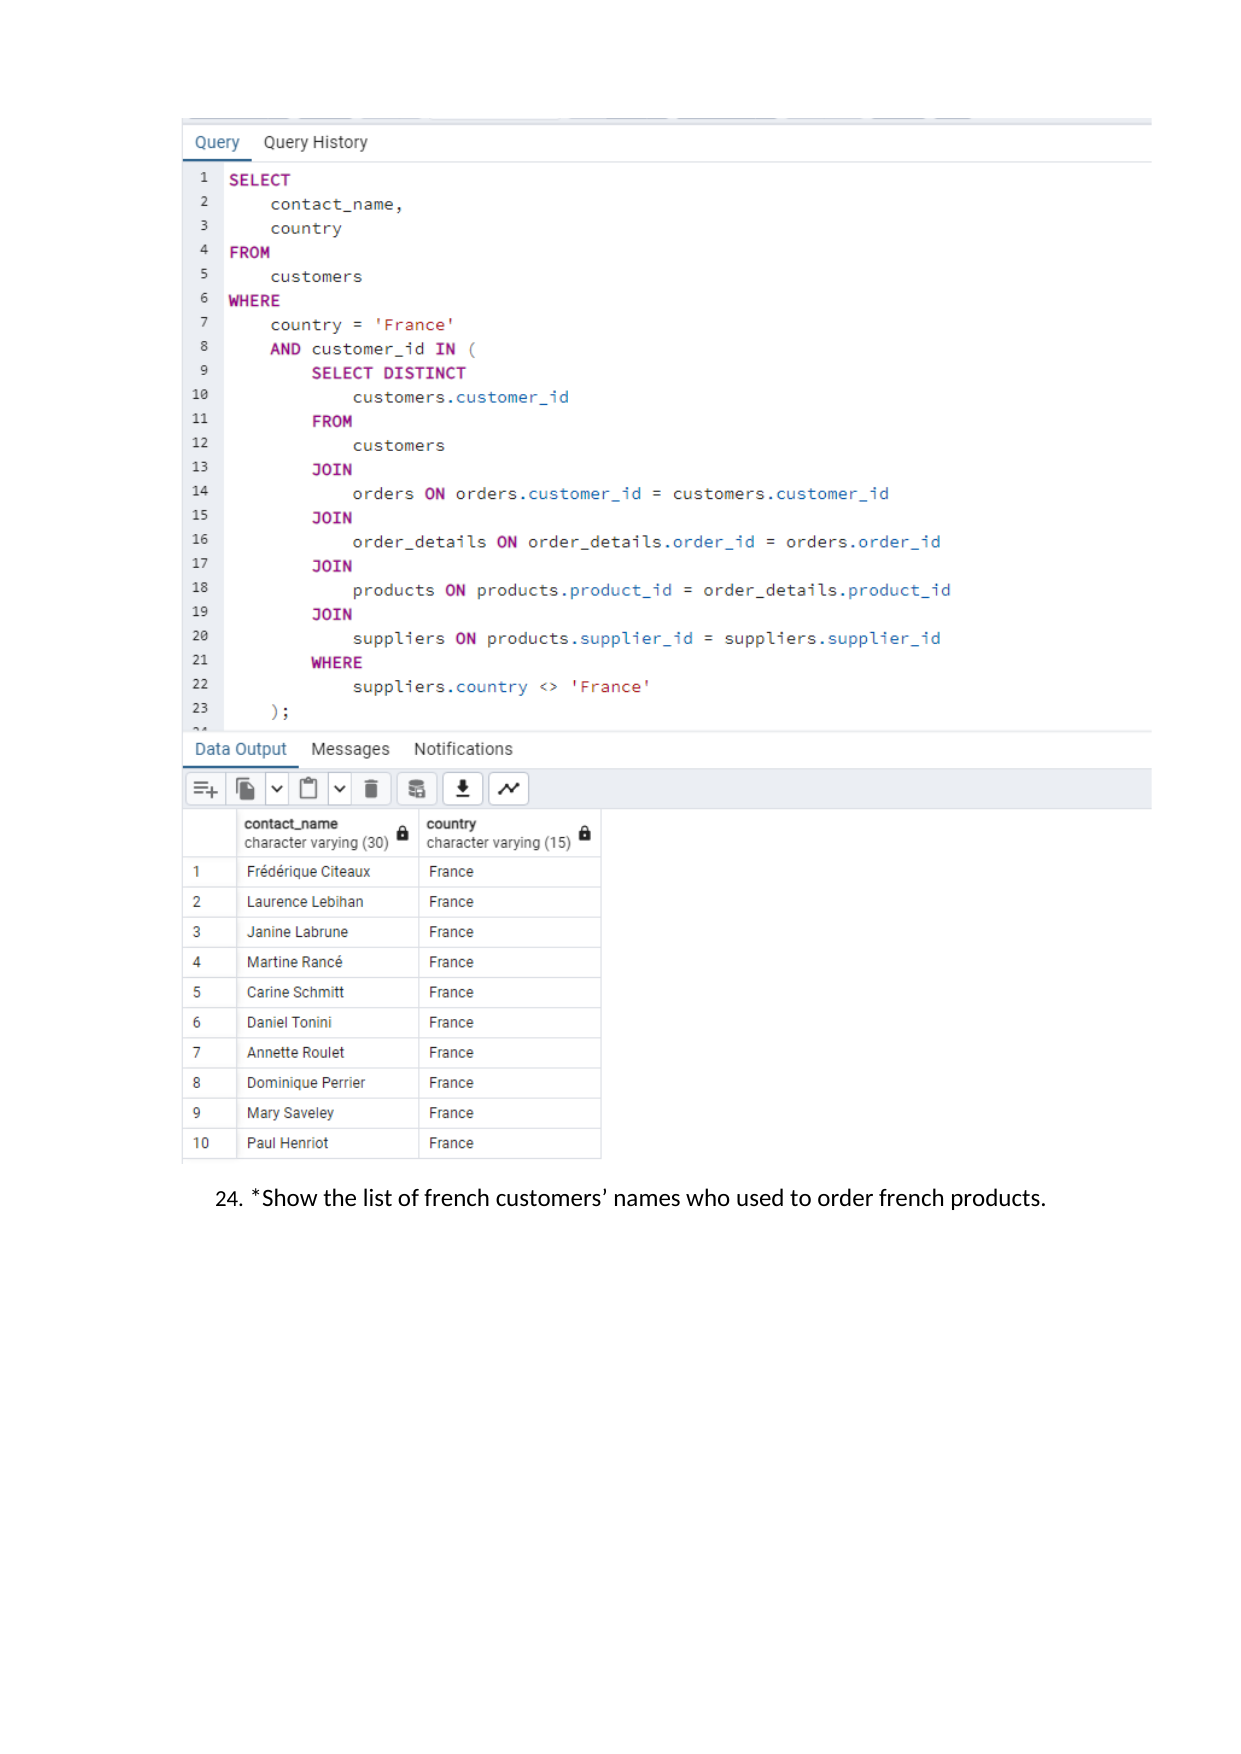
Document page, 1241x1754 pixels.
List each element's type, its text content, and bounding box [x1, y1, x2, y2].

text 24. *Show the list of french customers’ names who used to order french products. [215, 1183, 1152, 1213]
picture [177, 118, 1152, 1164]
